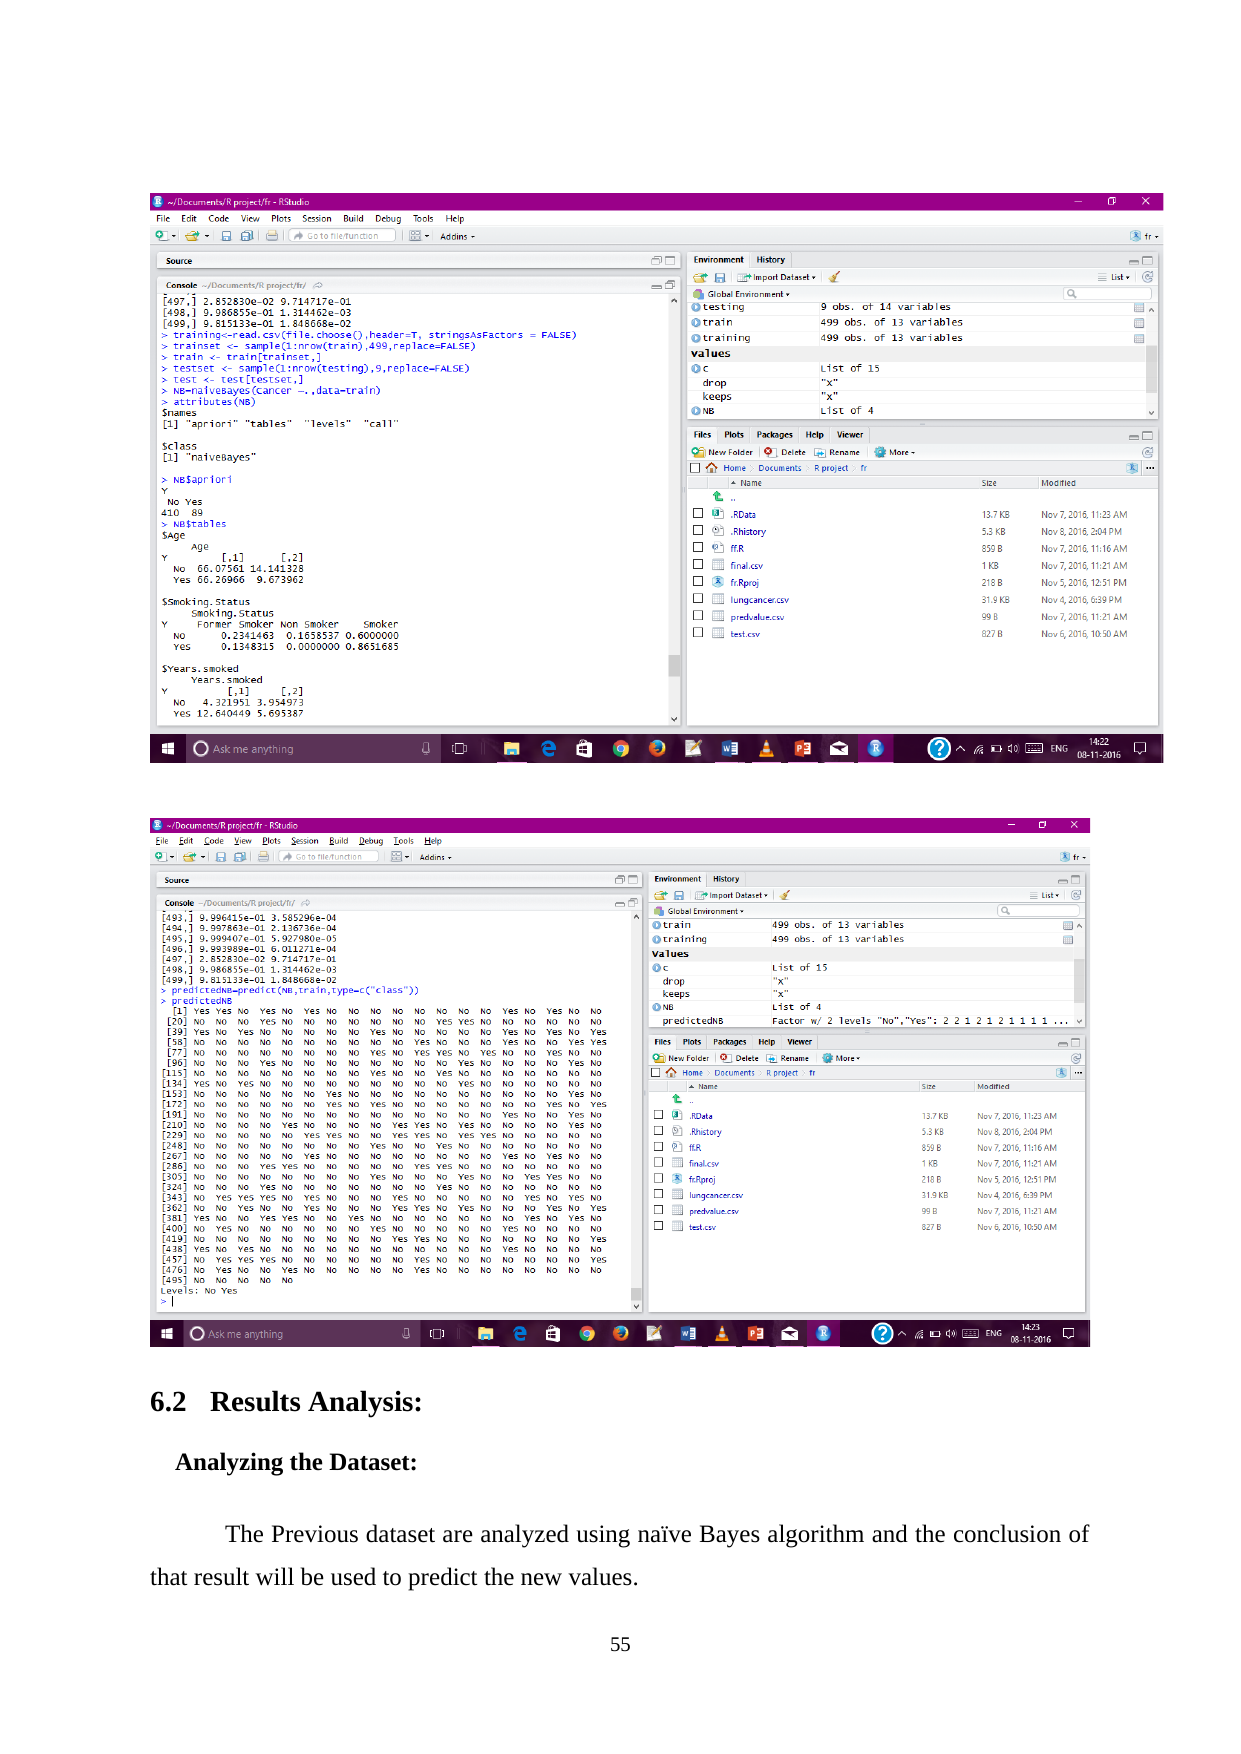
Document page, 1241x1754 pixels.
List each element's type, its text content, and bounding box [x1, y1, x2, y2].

text Analyzing the Dataset: [150, 1447, 1090, 1476]
picture [150, 193, 1164, 763]
subtitle Results Analysis: [150, 1384, 1090, 1417]
picture [150, 818, 1091, 1347]
text The Previous dataset are analyzed using naïve Bayes algorithm and the conclusion of that result will be used to predict the new values. [150, 1519, 1090, 1591]
